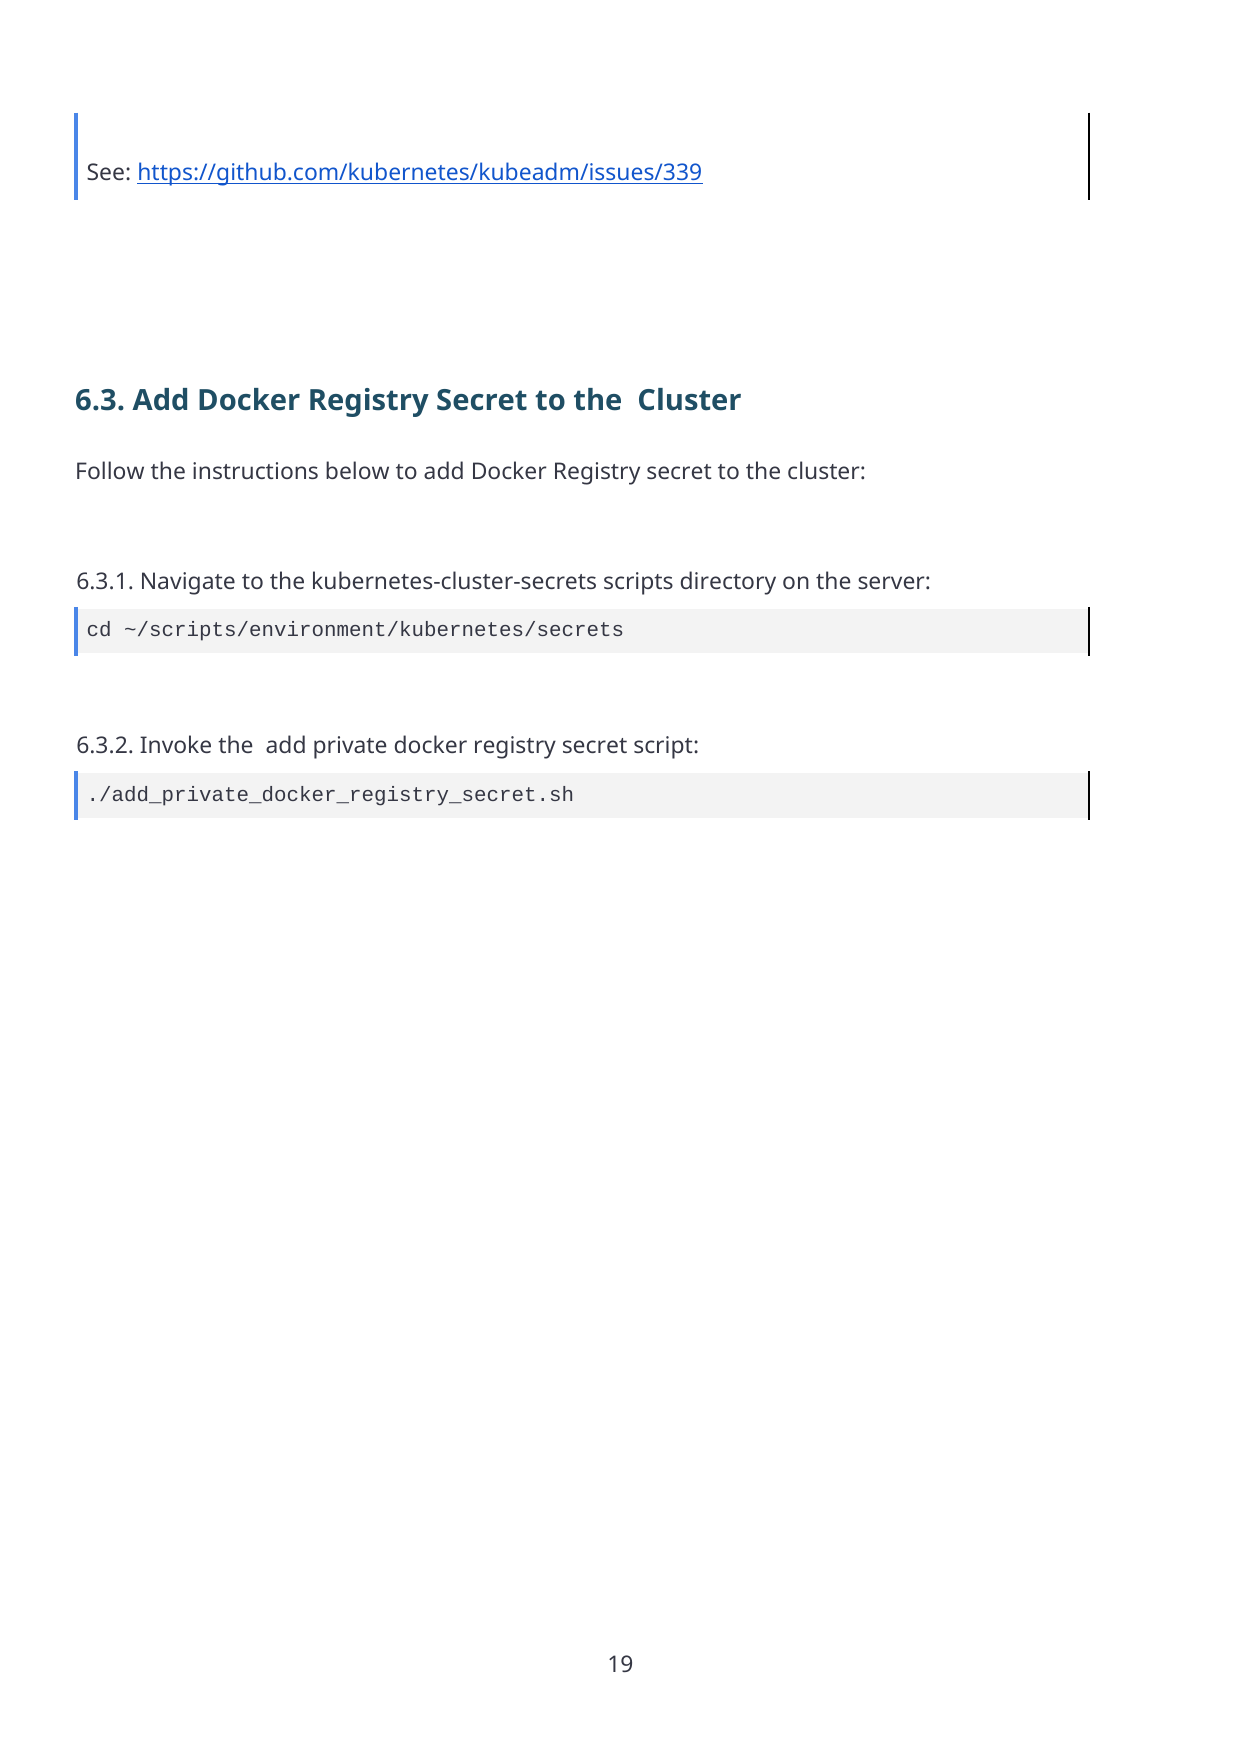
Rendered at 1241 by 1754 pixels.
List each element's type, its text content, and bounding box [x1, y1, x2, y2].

text Follow the instructions below to add Docker Registry secret to the cluster: [75, 455, 1165, 487]
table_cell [78, 115, 1088, 198]
table_cell cd ~/scripts/environment/kubernetes/secrets [78, 609, 1088, 653]
table_header 6.3.1. Navigate to the kubernetes-cluster-secrets scripts directory on the server: [77, 565, 1088, 607]
table_cell ./add_private_docker_registry_secret.sh [78, 773, 1088, 818]
subtitle 6.3. Add Docker Registry Secret to the Cluster [75, 380, 1165, 419]
table_header 6.3.2. Invoke the add private docker registry secret script: [77, 730, 1088, 771]
